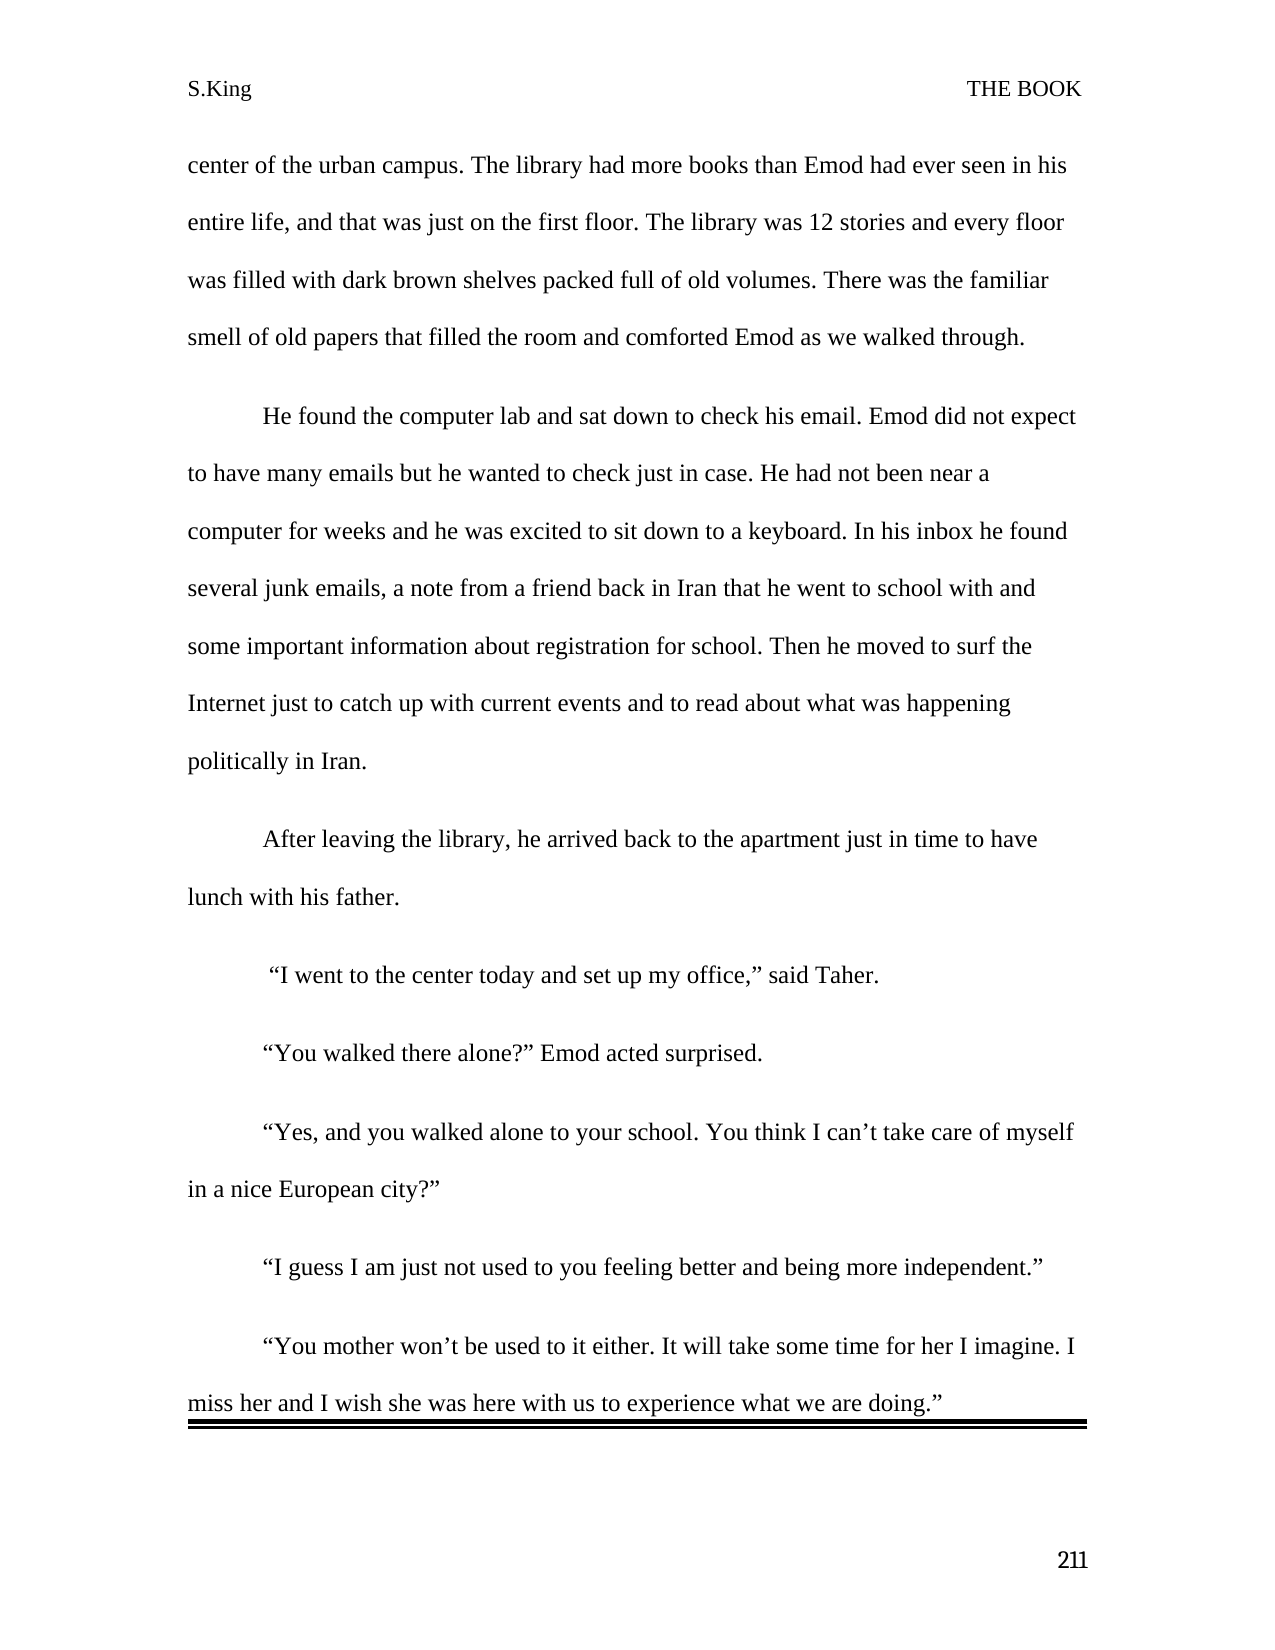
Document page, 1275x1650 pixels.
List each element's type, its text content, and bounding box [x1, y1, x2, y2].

text “I guess I am just not used to you feeling better and being more independent.” [187, 1252, 1087, 1281]
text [187, 150, 1087, 351]
text “I went to the center today and set up my office,” said Taher. [187, 960, 1087, 989]
text “You mother won’t be used to it either. It will take some time for her I imagine. I miss her and I wish she was here with us to experience what we are doing.” [187, 1331, 1087, 1429]
text “Yes, and you walked alone to your school. You think I can’t take care of myself in a nice European city?” [187, 1117, 1087, 1203]
text After leaving the library, he arrived back to the apartment just in time to have lunch with his father. [187, 824, 1087, 910]
text “You walked there alone?” Emod acted surprised. [187, 1038, 1087, 1067]
text He found the computer lab and sat down to check his email. Emod did not expect to have many emails but he wanted to check just in case. He had not been near a computer for weeks and he was excited to sit down to a keyboard. In his inbox he found several junk emails, a note from a friend back in Iran that he went to school with and some important information about registration for school. Then he moved to surf the Internet just to catch up with current events and to read about what was happening politically in Iran. [187, 401, 1087, 774]
